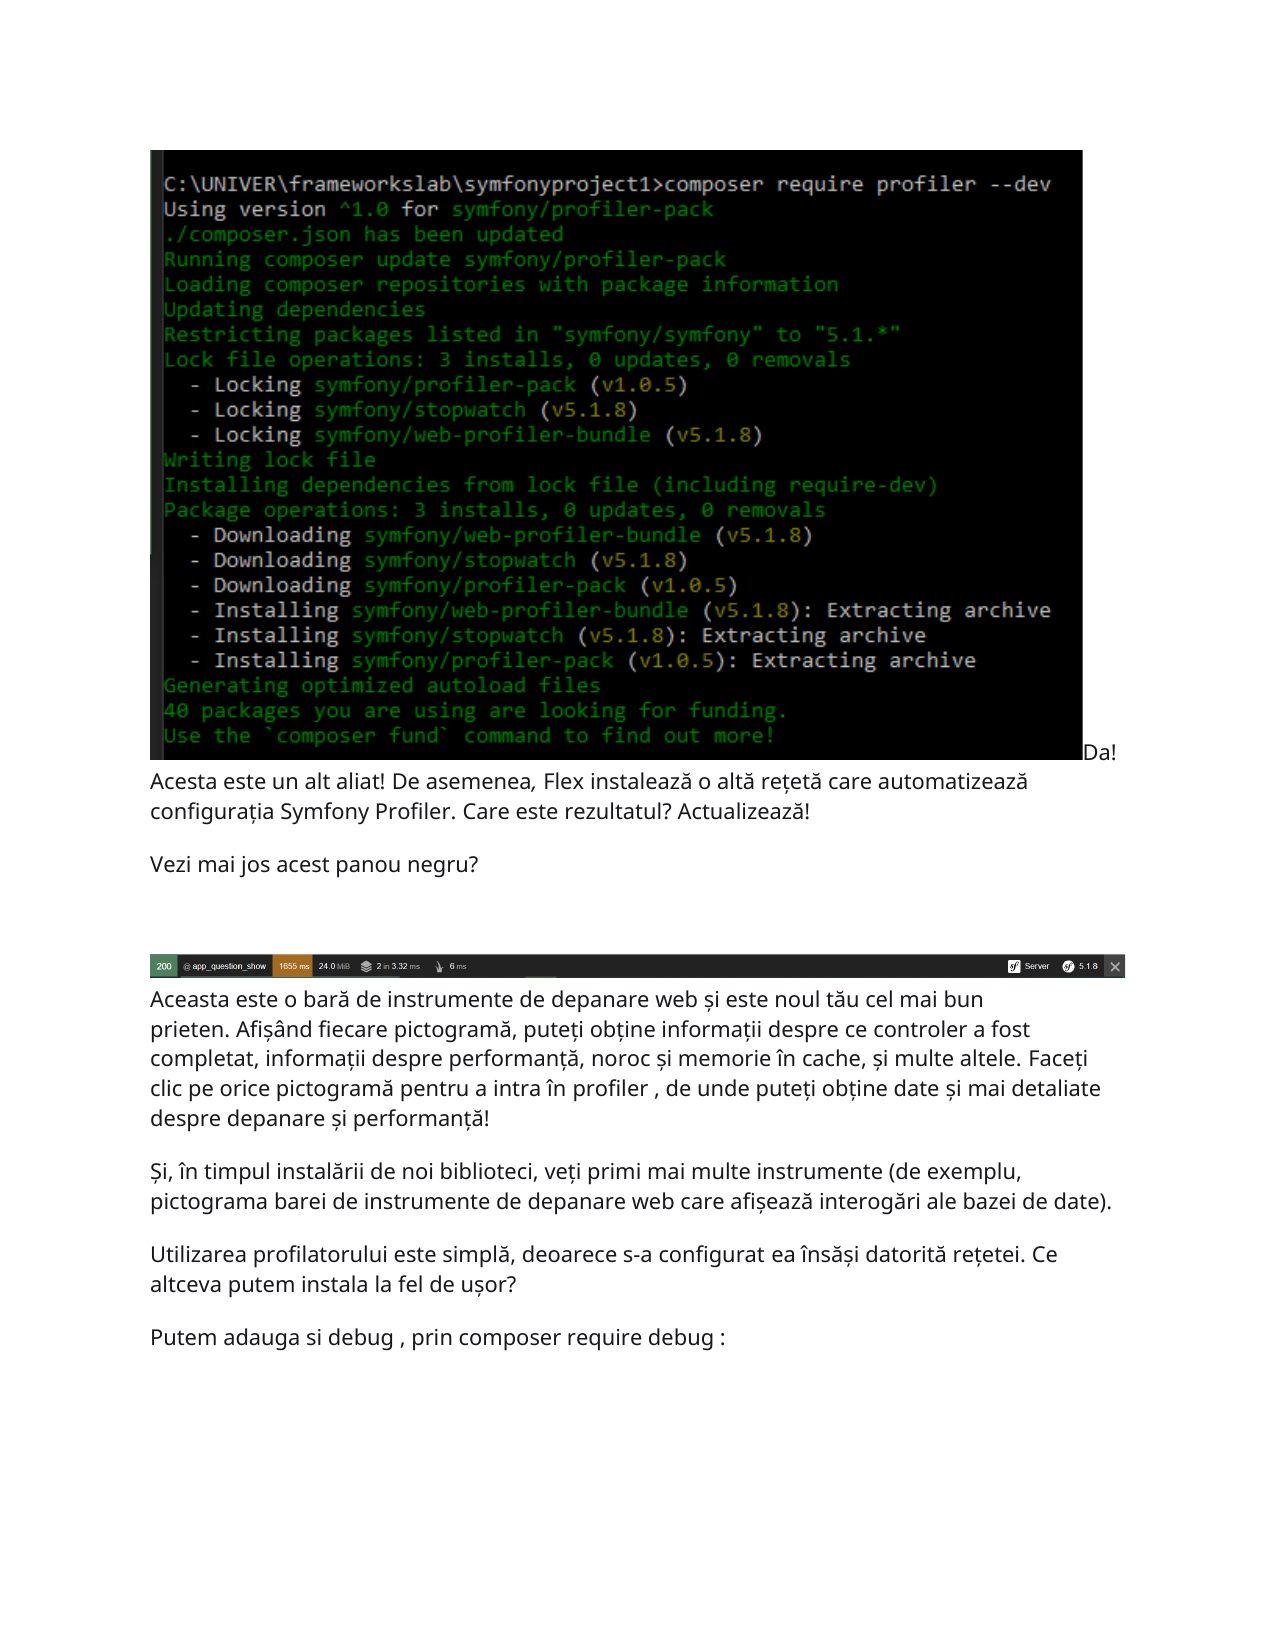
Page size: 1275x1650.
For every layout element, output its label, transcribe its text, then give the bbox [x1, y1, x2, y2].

text Utilizarea profilatorului este simplă, deoarece s-a configurat ea însăși datorită rețetei. Ce altceva putem instala la fel de ușor? [150, 1239, 1125, 1299]
text Și, în timpul instalării de noi biblioteci, veți primi mai multe instrumente (de exemplu, pictograma barei de instrumente de depanare web care afișează interogări ale bazei de date). [150, 1156, 1125, 1216]
text Putem adauga si debug , prin composer require debug : [150, 1322, 1125, 1352]
text Aceasta este o bară de instrumente de depanare web și este noul tău cel mai bun prieten. Afișând fiecare pictogramă, puteți obține informații despre ce controler a fost completat, informații despre performanță, noroc și memorie în cache, și multe altele. Faceți clic pe orice pictogramă pentru a intra în profiler , de unde puteți obține date și mai detaliate despre depanare și performanță! [150, 978, 1125, 1133]
picture [150, 150, 1083, 760]
text Vezi mai jos acest panou negru? [150, 849, 1125, 879]
picture [150, 902, 1125, 978]
